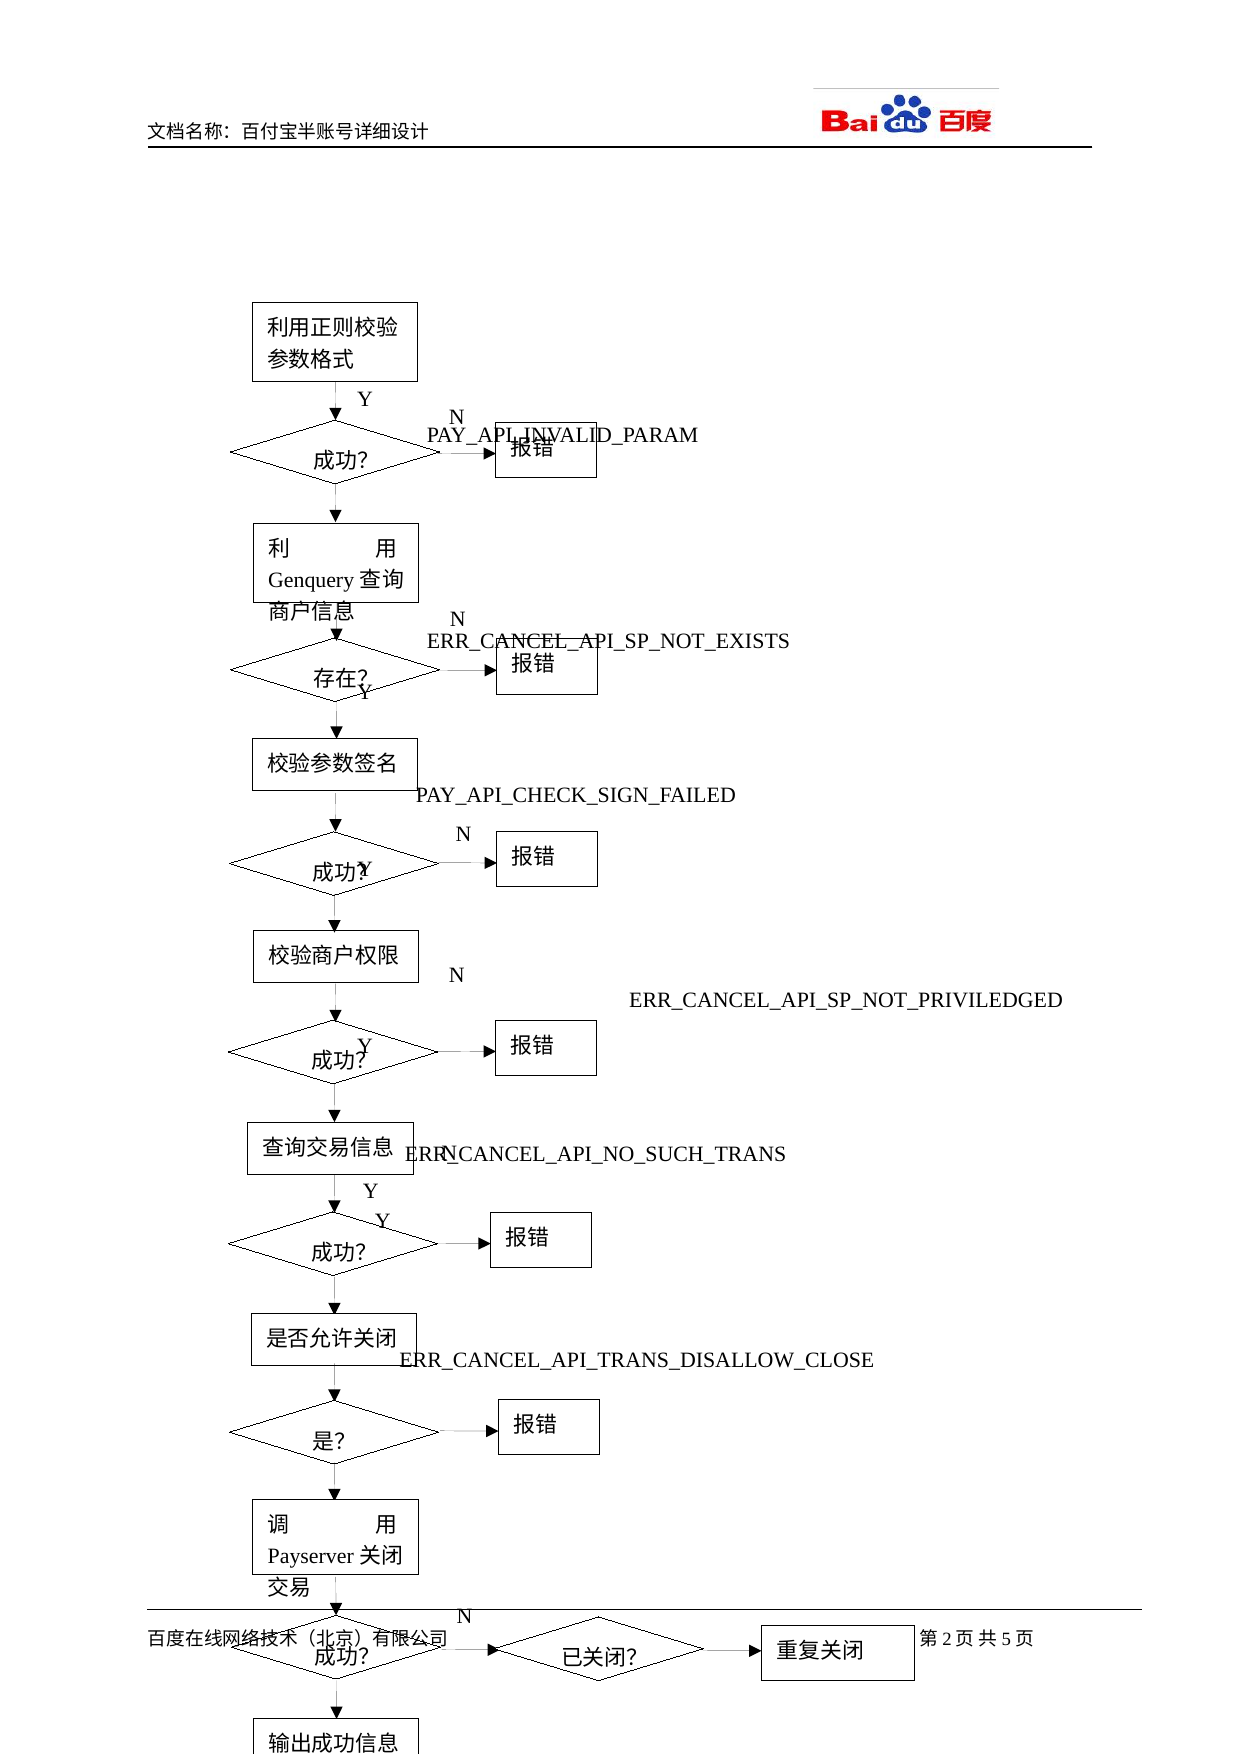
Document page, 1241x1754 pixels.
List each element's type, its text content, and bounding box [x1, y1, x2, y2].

text ERR_CANCEL_API_SP_NOT_EXISTS [191, 624, 1092, 657]
text PAY_API_INVALID_PARAM [191, 419, 1092, 451]
text ERR_CANCEL_API_SP_NOT_PRIVILEDGED [191, 984, 1092, 1016]
text ERR_CANCEL_API_NO_SUCH_TRANS [191, 1138, 1092, 1170]
text ERR_CANCEL_API_TRANS_DISALLOW_CLOSE [191, 1343, 1092, 1376]
text PAY_API_CHECK_SIGN_FAILED [191, 778, 1092, 811]
picture [813, 88, 1000, 139]
